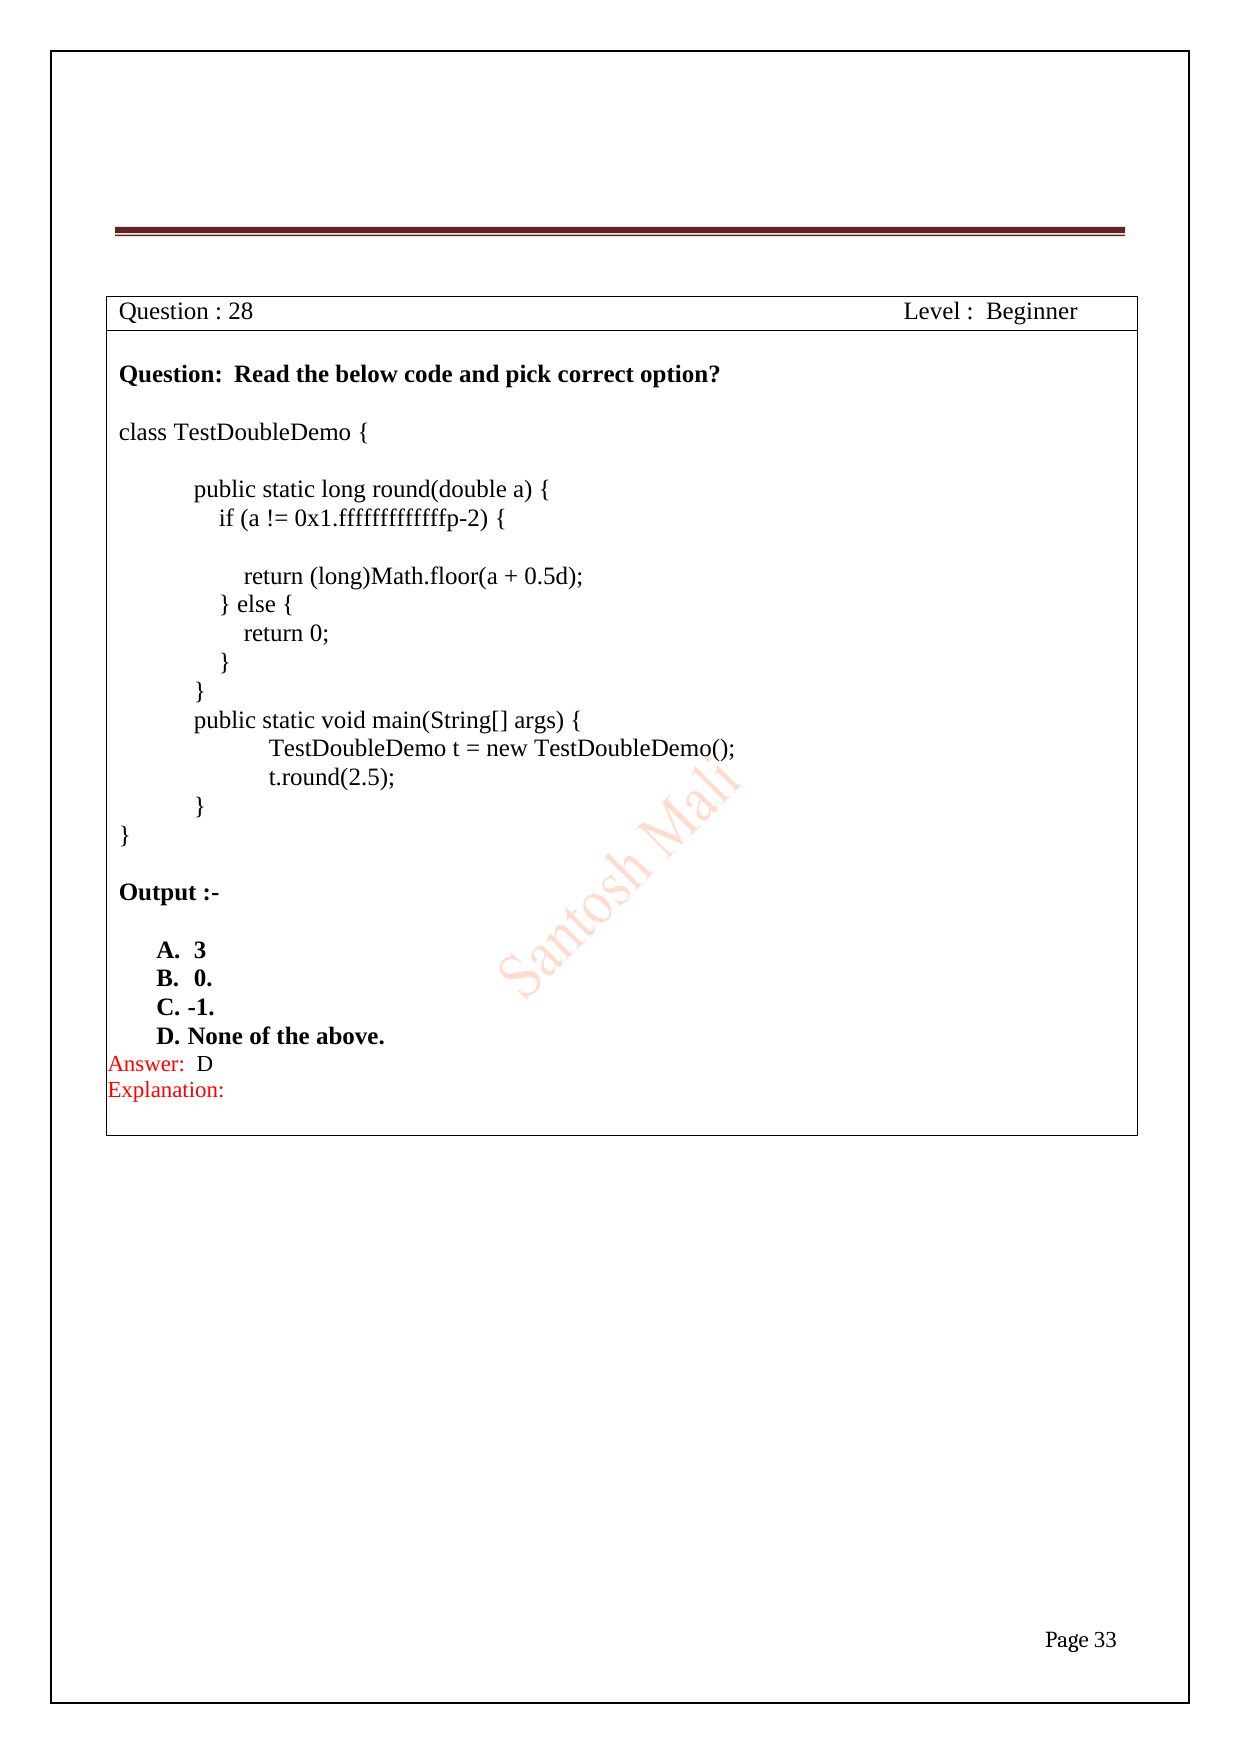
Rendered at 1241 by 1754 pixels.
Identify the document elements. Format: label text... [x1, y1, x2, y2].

table_header Question : 28 Level : Beginner [107, 297, 1137, 330]
table_cell Question: Read the below code and pick correct option? class TestDoubleDemo { public static long round(double a) { if (a != 0x1.fffffffffffffp-2) { return (long)Math.floor(a + 0.5d); } else { return 0; } } public static void main(String[] args) { TestDoubleDemo t = new TestDoubleDemo(); t.round(2.5); } } Output :- 3 0. C. -1. D. None of the above. Answer: D Explanation: [107, 331, 1137, 1135]
